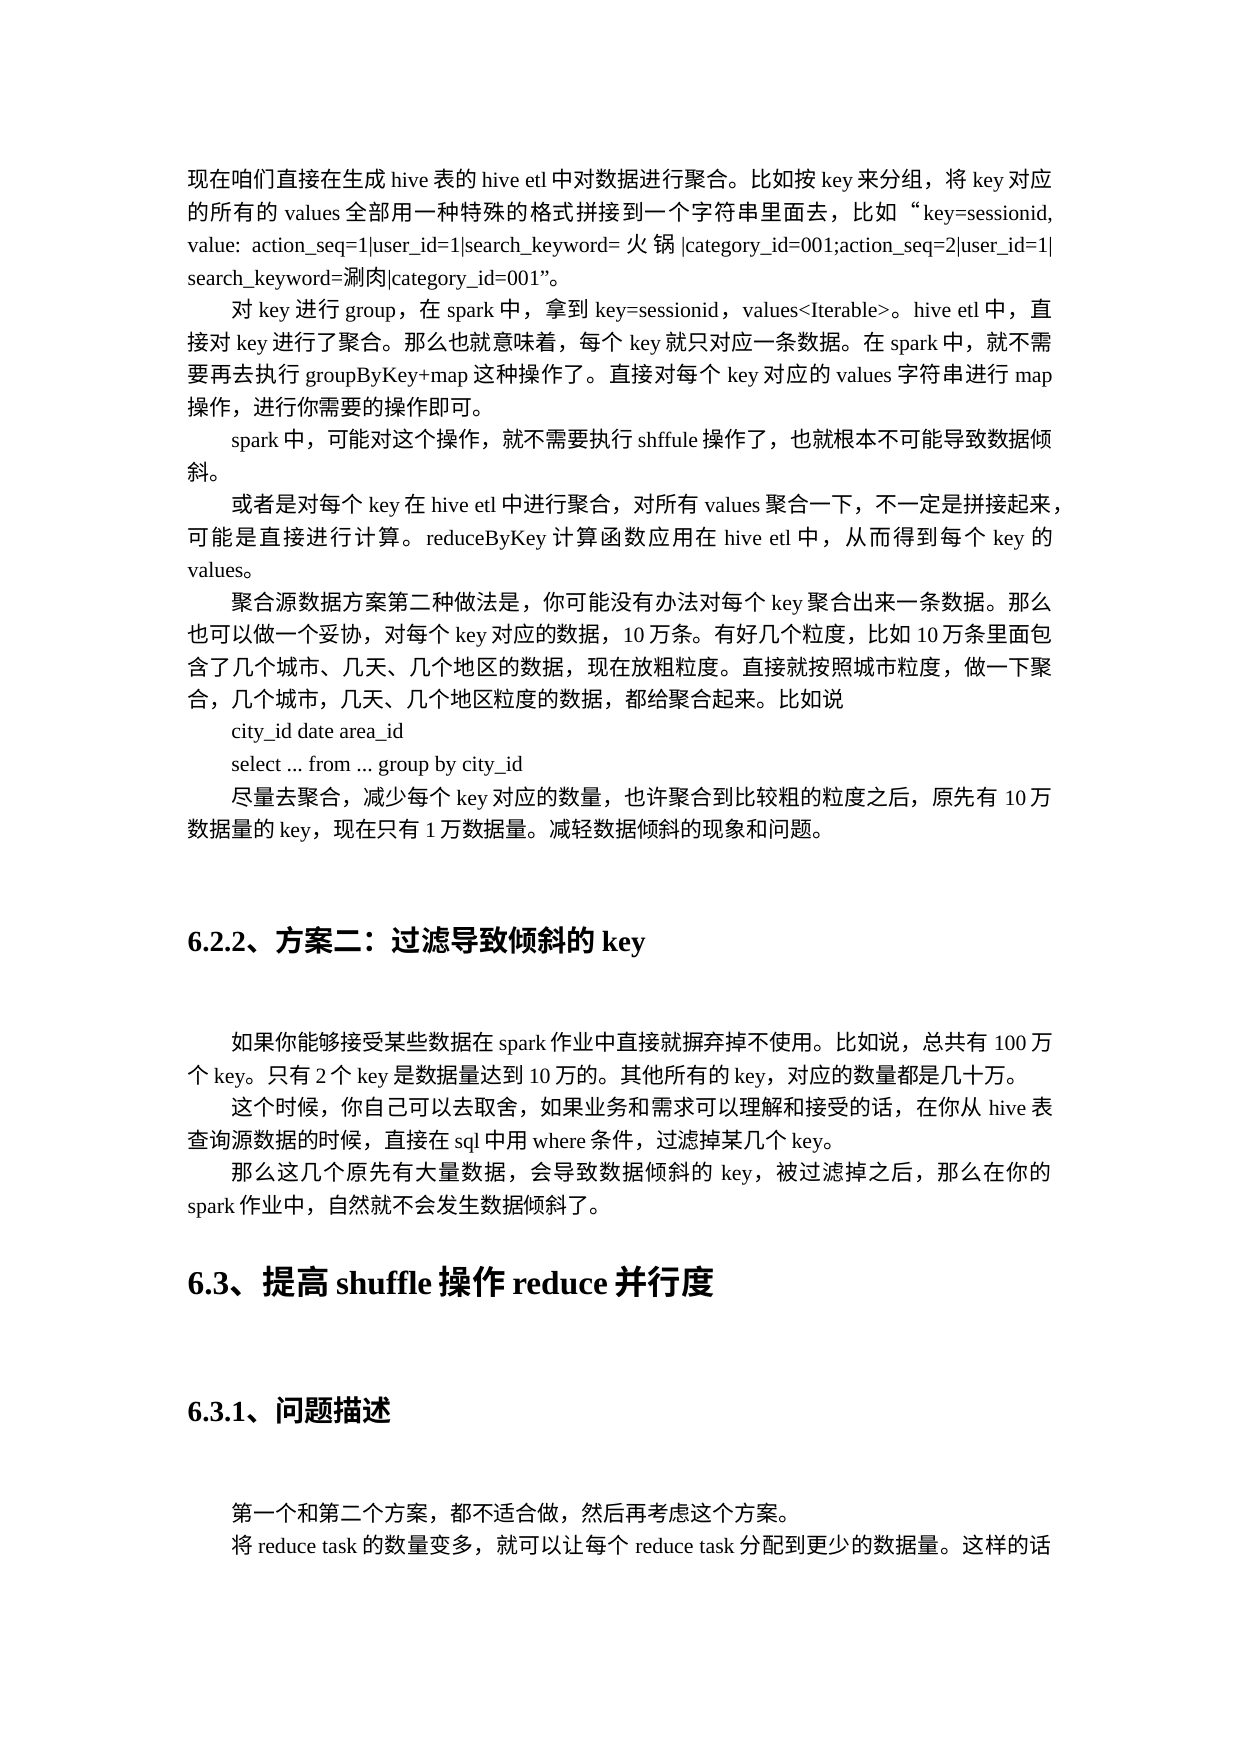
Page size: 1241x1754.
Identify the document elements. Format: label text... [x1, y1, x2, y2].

subtitle 6.2.2、方案二：过滤导致倾斜的key [187, 906, 1053, 971]
text 如果你能够接受某些数据在spark作业中直接就摒弃掉不使用。比如说，总共有100万个key。只有2个key是数据量达到10万的。其他所有的key，对应的数量都是几十万。 [187, 1025, 1053, 1090]
text city_id date area_id [187, 714, 1053, 747]
text 或者是对每个key在hive etl中进行聚合，对所有values聚合一下，不一定是拼接起来，可能是直接进行计算。reduceByKey计算函数应用在hive etl中，从而得到每个key的values。 [187, 487, 1053, 584]
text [187, 1528, 1053, 1560]
text 那么这几个原先有大量数据，会导致数据倾斜的key，被过滤掉之后，那么在你的spark作业中，自然就不会发生数据倾斜了。 [187, 1155, 1053, 1220]
text 这个时候，你自己可以去取舍，如果业务和需求可以理解和接受的话，在你从hive表查询源数据的时候，直接在sql中用where条件，过滤掉某几个key。 [187, 1090, 1053, 1155]
text 第一个和第二个方案，都不适合做，然后再考虑这个方案。 [187, 1495, 1053, 1528]
text select ... from ... group by city_id [187, 747, 1053, 779]
text spark中，可能对这个操作，就不需要执行shffule操作了，也就根本不可能导致数据倾斜。 [187, 422, 1053, 487]
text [187, 162, 1053, 292]
text 聚合源数据方案第二种做法是，你可能没有办法对每个key聚合出来一条数据。那么也可以做一个妥协，对每个key对应的数据，10万条。有好几个粒度，比如10万条里面包含了几个城市、几天、几个地区的数据，现在放粗粒度。直接就按照城市粒度，做一下聚合，几个城市，几天、几个地区粒度的数据，都给聚合起来。比如说 [187, 584, 1053, 714]
text 尽量去聚合，减少每个key对应的数量，也许聚合到比较粗的粒度之后，原先有10万数据量的key，现在只有1万数据量。减轻数据倾斜的现象和问题。 [187, 779, 1053, 844]
subtitle 6.3、提高shuffle操作reduce并行度 [187, 1247, 1053, 1312]
subtitle 6.3.1、问题描述 [187, 1376, 1053, 1441]
text 对key进行group，在spark中，拿到key=sessionid，values<Iterable>。hive etl中，直接对key进行了聚合。那么也就意味着，每个key就只对应一条数据。在spark中，就不需要再去执行groupByKey+map这种操作了。直接对每个key对应的values字符串进行map操作，进行你需要的操作即可。 [187, 292, 1053, 422]
